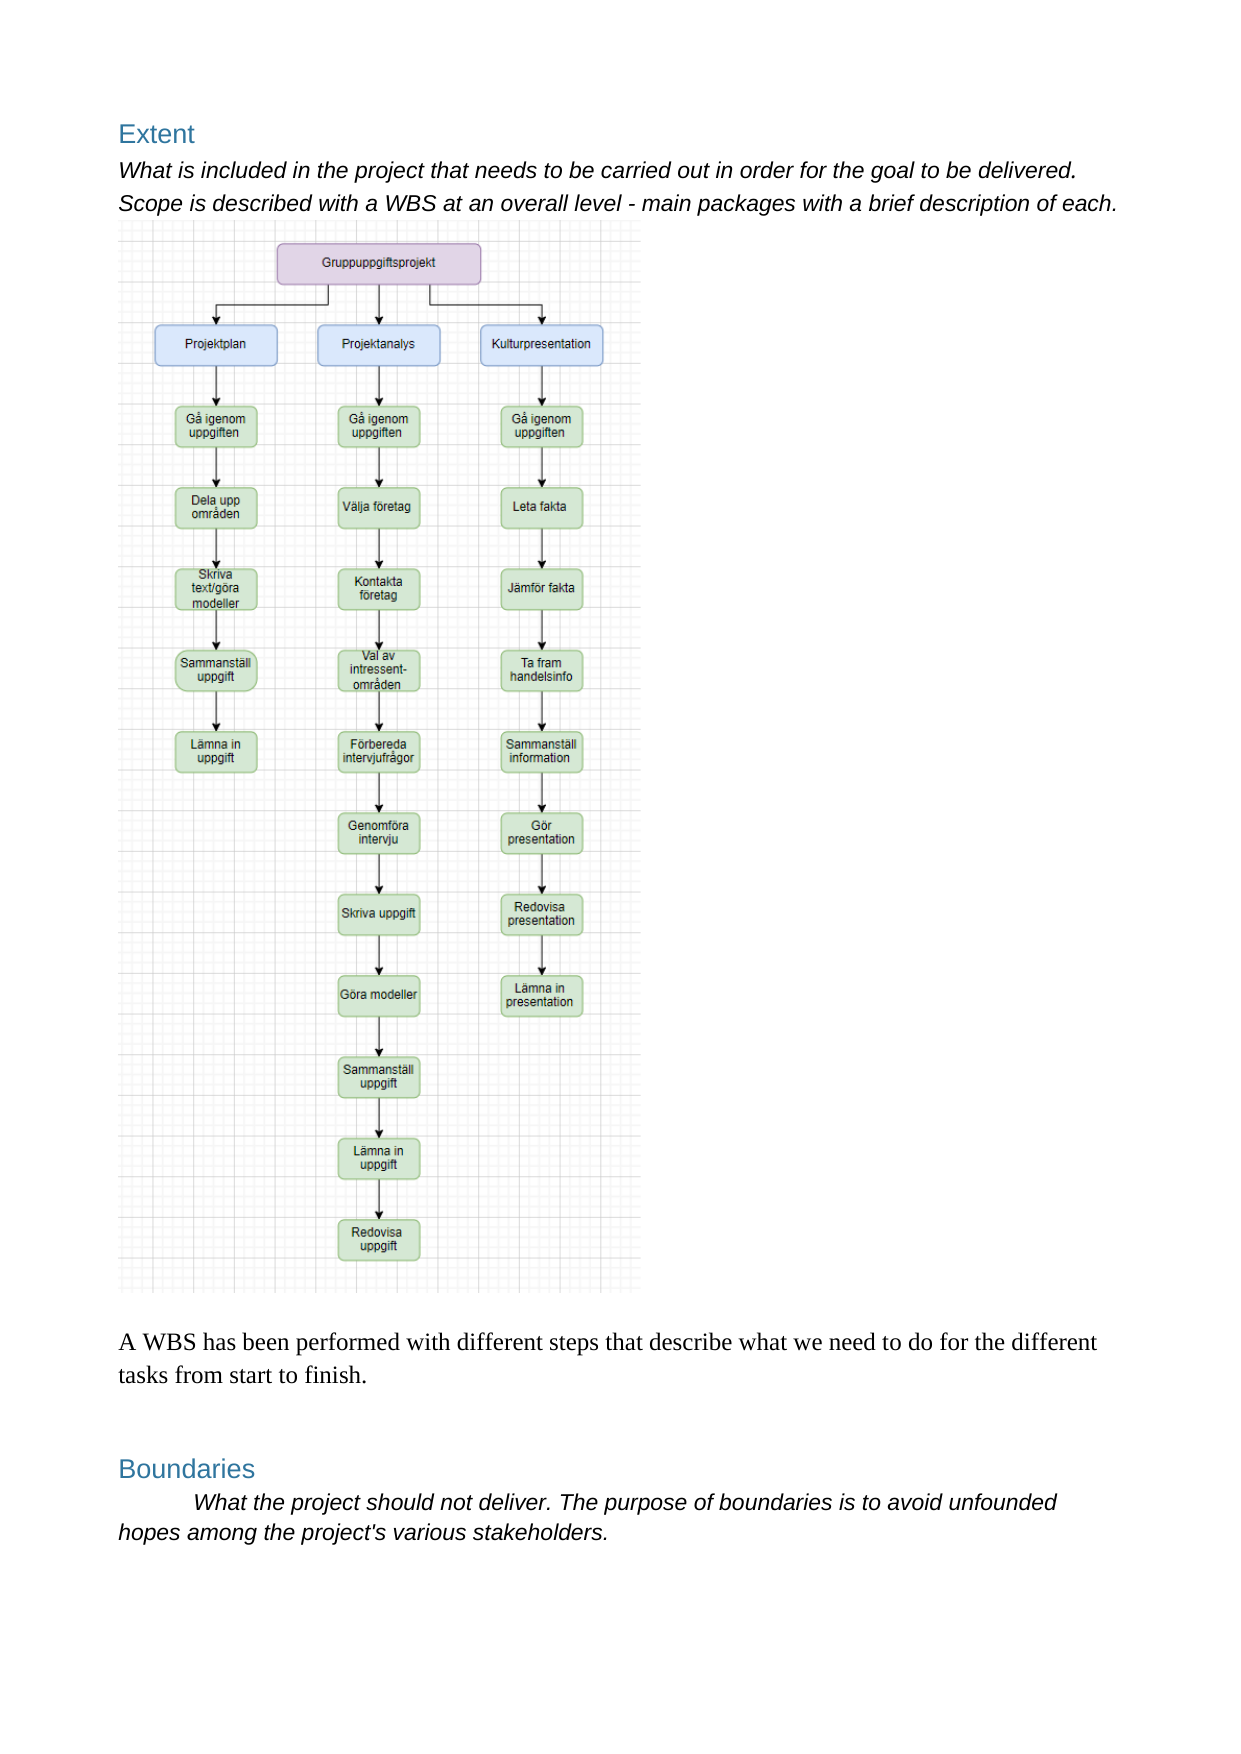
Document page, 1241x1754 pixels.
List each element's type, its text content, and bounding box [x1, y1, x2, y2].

text What the project should not deliver. The purpose of boundaries is to avoid unfounded hopes among the project's various stakeholders. [118, 1489, 1122, 1546]
text Scope is described with a WBS at an overall level - main packages with a brief description of each. [118, 190, 1122, 216]
subtitle Boundaries [118, 1453, 1122, 1484]
subtitle Extent [118, 118, 1122, 149]
text What is included in the project that needs to be carried out in order for the goal to be delivered. [118, 154, 1122, 185]
text A WBS has been performed with different steps that describe what we need to do for the different tasks from start to finish. [118, 1327, 1122, 1388]
picture [118, 220, 641, 1293]
